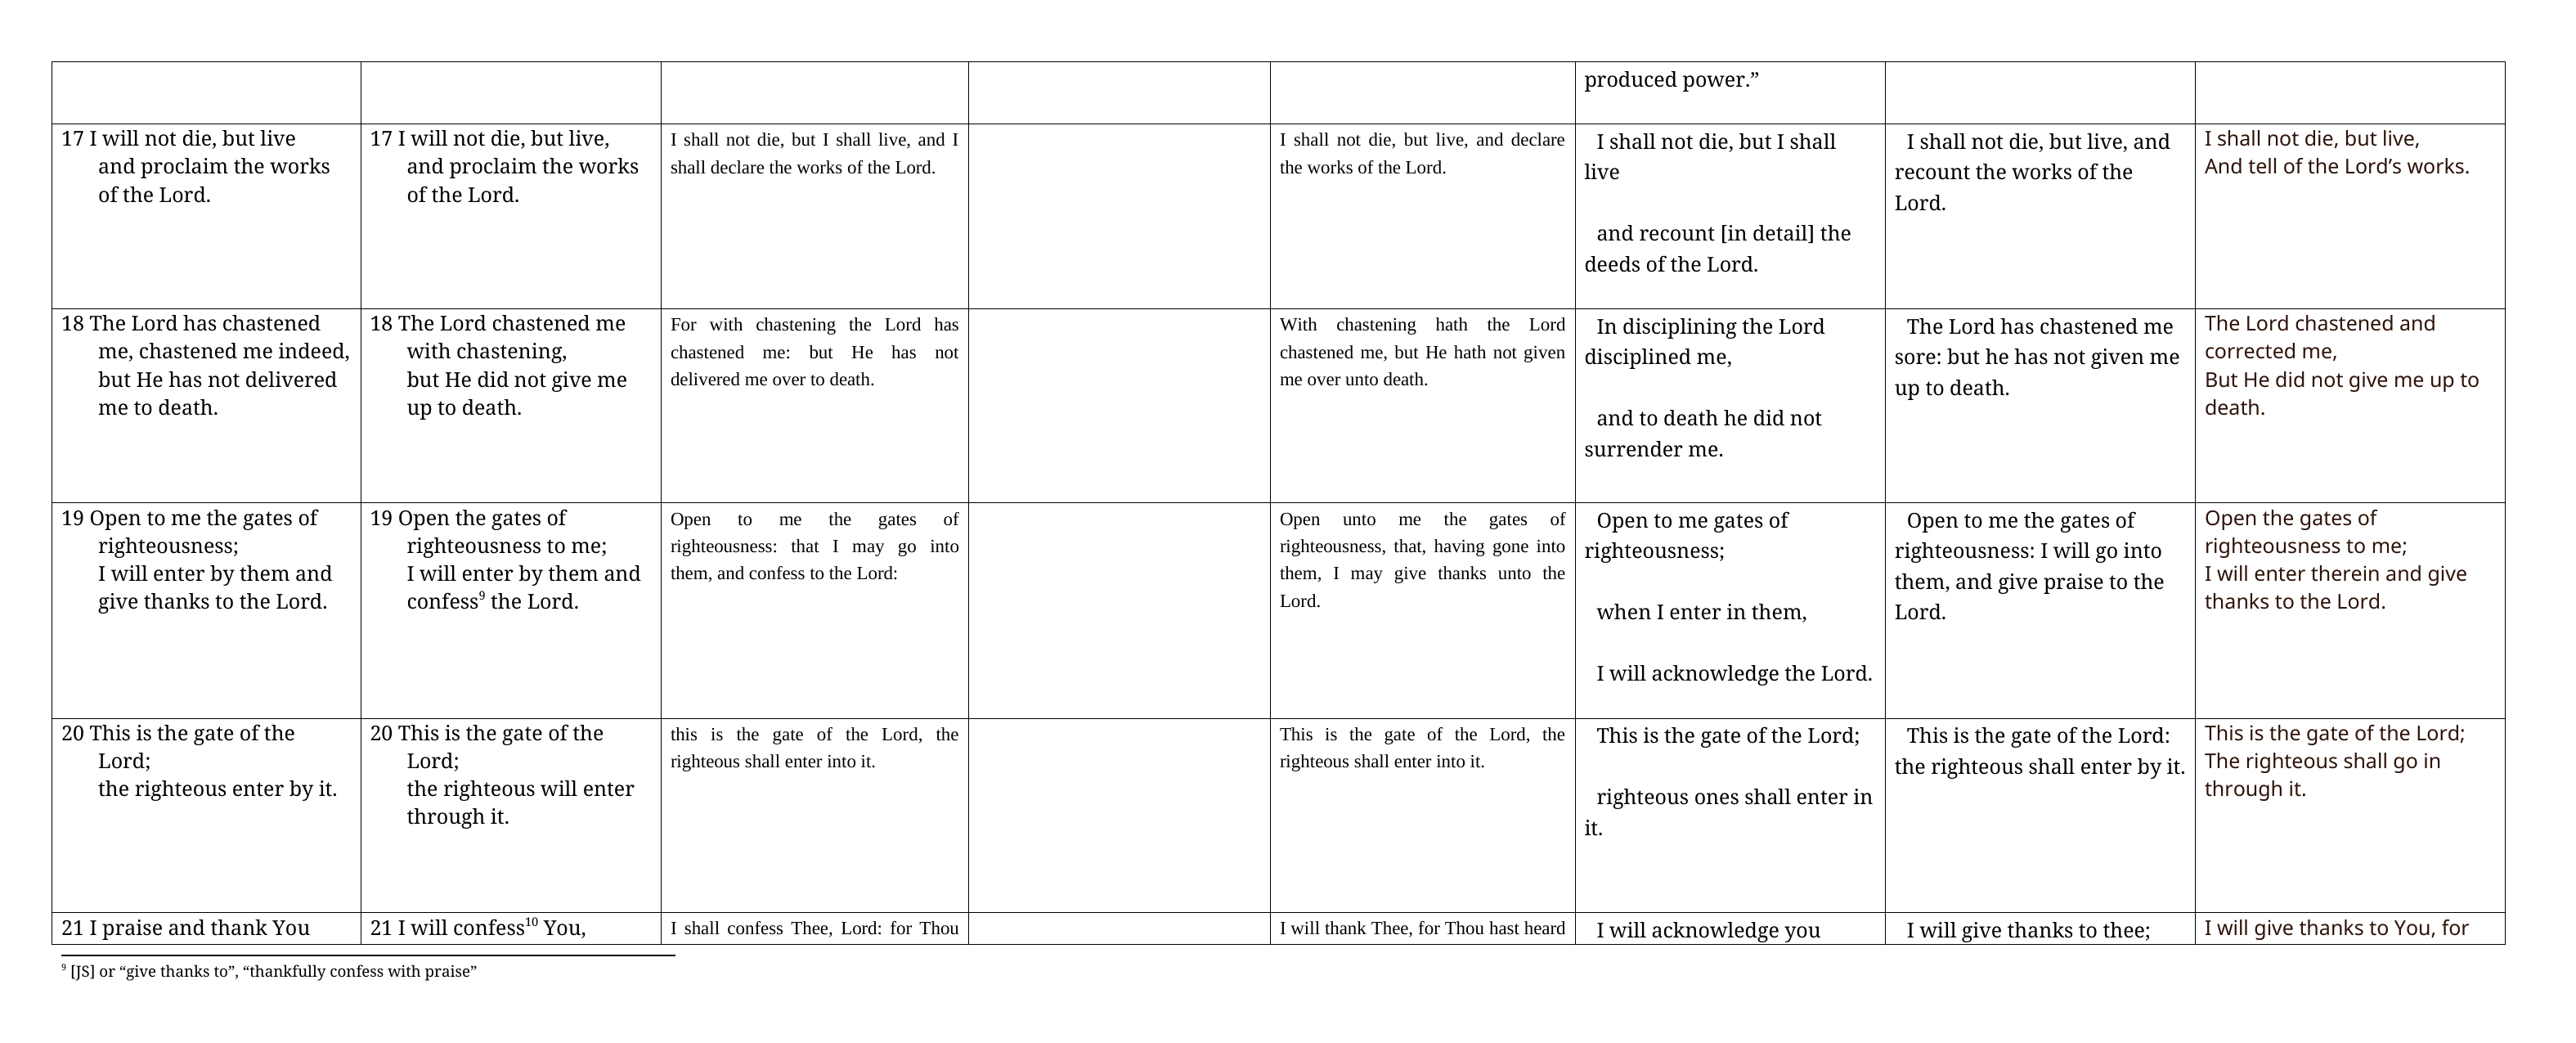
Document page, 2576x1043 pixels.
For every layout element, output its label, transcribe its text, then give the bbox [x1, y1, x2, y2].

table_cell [2196, 913, 2505, 944]
table_cell Open the gates of righteousness to me; I will enter therein and give thanks to the Lord. [2196, 503, 2505, 718]
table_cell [52, 62, 361, 124]
table_cell The Lord has chastened me sore: but he has not given me up to death. [1886, 309, 2195, 502]
table_cell I shall not die, but live, and recount the works of the Lord. [1886, 124, 2195, 308]
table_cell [1576, 62, 1885, 124]
table_cell this is the gate of the Lord, the righteous shall enter into it. [662, 719, 968, 912]
table_cell I shall not die, but live, and declare the works of the Lord. [1271, 124, 1575, 308]
table_cell 18 The Lord has chastened me, chastened me indeed, but He has not delivered me to death. [52, 309, 361, 502]
table_cell I shall not die, but I shall live, and I shall declare the works of the Lord. [662, 124, 968, 308]
table_cell I shall not die, but I shall live and recount [in detail] the deeds of the Lord. [1576, 124, 1885, 308]
table_cell For with chastening the Lord has chastened me: but He has not delivered me over to death. [662, 309, 968, 502]
table_cell [969, 503, 1270, 718]
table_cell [1886, 62, 2195, 124]
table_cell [1886, 913, 2195, 944]
table_cell 19 Open to me the gates of righteousness; I will enter by them and give thanks to the Lord. [52, 503, 361, 718]
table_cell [1271, 62, 1575, 124]
table_cell This is the gate of the Lord, the righteous shall enter into it. [1271, 719, 1575, 912]
table_cell [969, 124, 1270, 308]
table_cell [2196, 62, 2505, 124]
table_cell Open to me the gates of righteousness: I will go into them, and give praise to the Lord. [1886, 503, 2195, 718]
table_cell [969, 62, 1270, 124]
table_cell [969, 913, 1270, 944]
table_cell This is the gate of the Lord: the righteous shall enter by it. [1886, 719, 2195, 912]
table_cell 20 This is the gate of the Lord; the righteous will enter through it. [361, 719, 661, 912]
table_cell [1576, 913, 1885, 944]
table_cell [361, 913, 661, 944]
table_cell The Lord chastened and corrected me, But He did not give me up to death. [2196, 309, 2505, 502]
table_cell This is the gate of the Lord; righteous ones shall enter in it. [1576, 719, 1885, 912]
table_cell 17 I will not die, but live and proclaim the works of the Lord. [52, 124, 361, 308]
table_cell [662, 913, 968, 944]
table_cell 18 The Lord chastened me with chastening, but He did not give me up to death. [361, 309, 661, 502]
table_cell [1271, 913, 1575, 944]
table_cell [361, 62, 661, 124]
table_cell Open to me gates of righteousness; when I enter in them, I will acknowledge the Lord. [1576, 503, 1885, 718]
table_cell [969, 719, 1270, 912]
table_cell I shall not die, but live, And tell of the Lord’s works. [2196, 124, 2505, 308]
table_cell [662, 62, 968, 124]
table_cell This is the gate of the Lord; The righteous shall go in through it. [2196, 719, 2505, 912]
table_cell [969, 309, 1270, 502]
table_cell With chastening hath the Lord chastened me, but He hath not given me over unto death. [1271, 309, 1575, 502]
table_cell Open unto me the gates of righteousness, that, having gone into them, I may give thanks unto the Lord. [1271, 503, 1575, 718]
table_cell In disciplining the Lord disciplined me, and to death he did not surrender me. [1576, 309, 1885, 502]
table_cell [52, 913, 361, 944]
table_cell 20 This is the gate of the Lord; the righteous enter by it. [52, 719, 361, 912]
table_cell 17 I will not die, but live, and proclaim the works of the Lord. [361, 124, 661, 308]
table_cell 19 Open the gates of righteousness to me; I will enter by them and confess the Lord. [361, 503, 661, 718]
table_cell Open to me the gates of righteousness: that I may go into them, and confess to the Lord: [662, 503, 968, 718]
